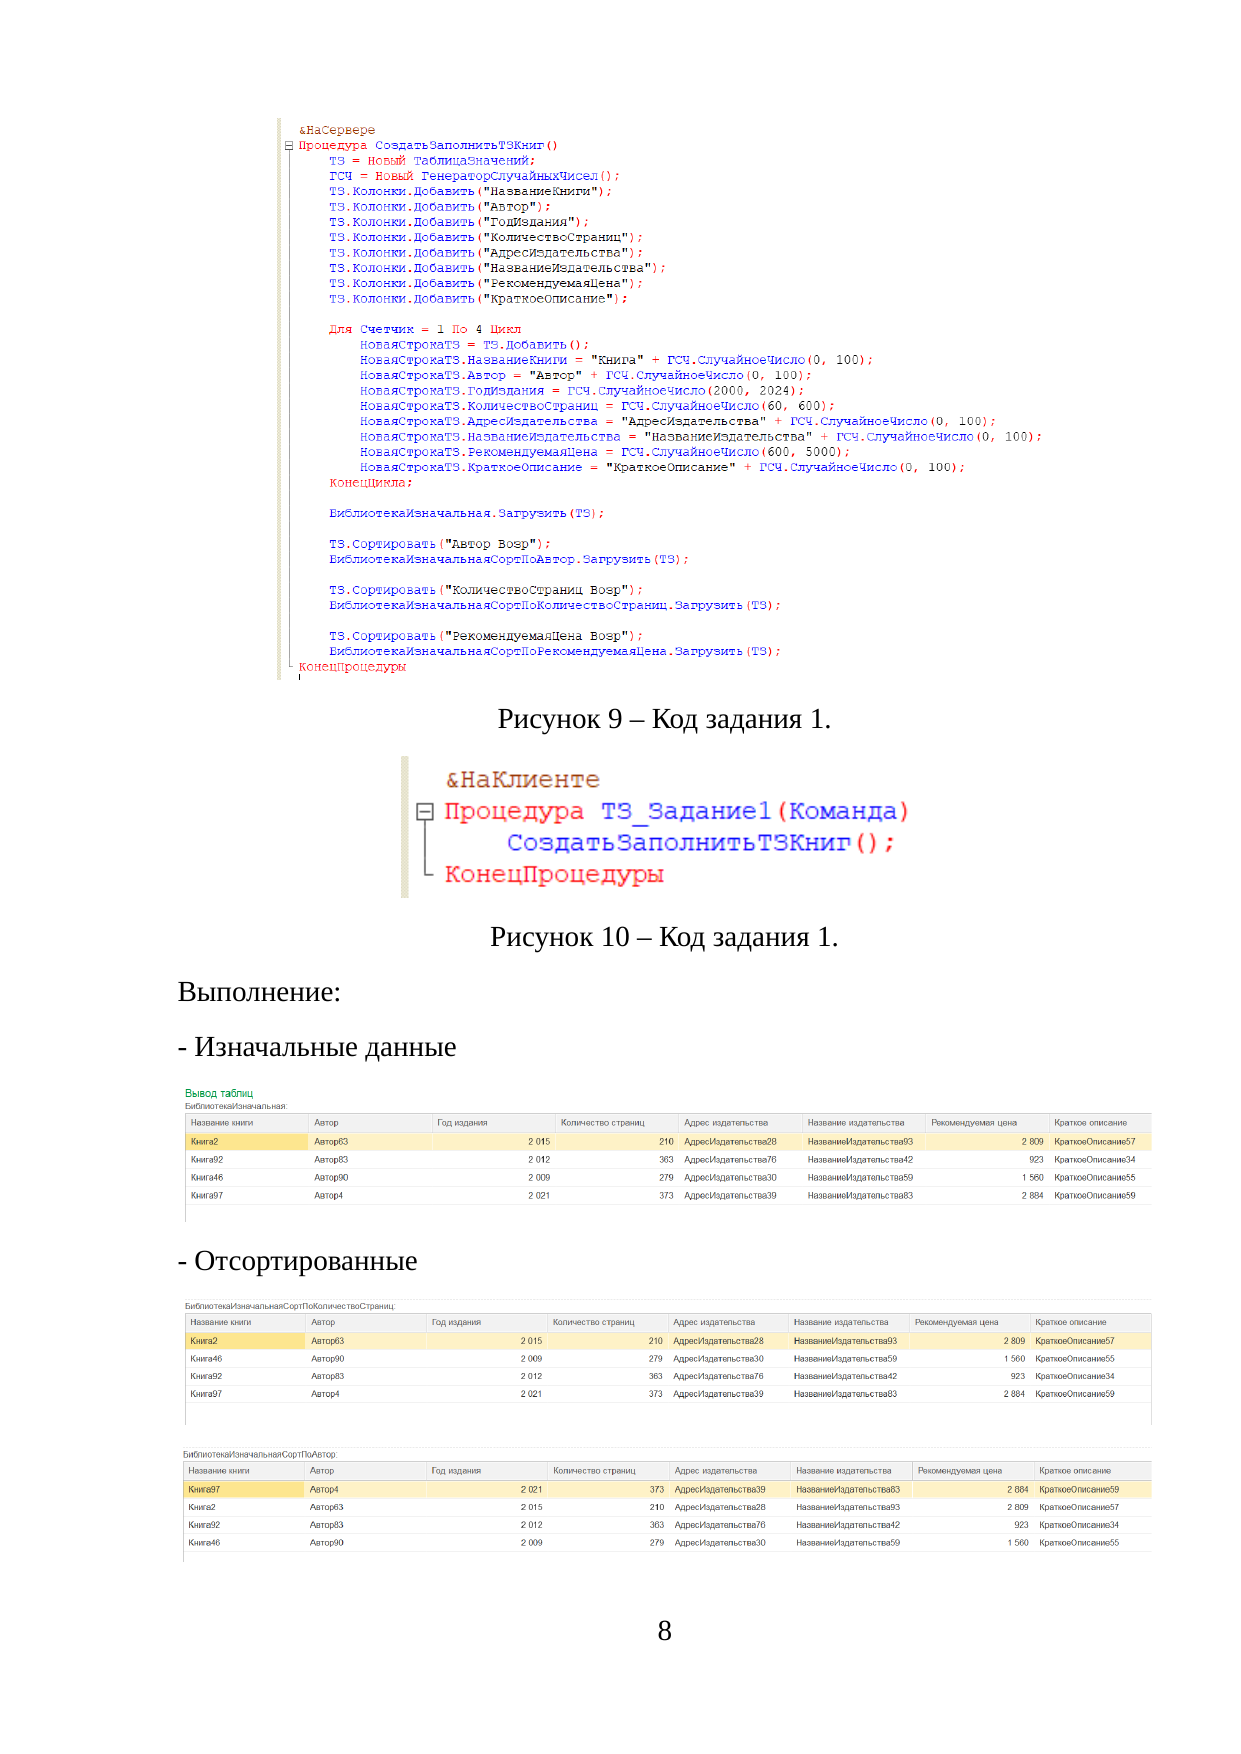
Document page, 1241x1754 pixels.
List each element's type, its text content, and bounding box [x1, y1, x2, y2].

picture [277, 118, 1052, 680]
text Выполнение: [177, 974, 1152, 1008]
text Рисунок 10 – Код задания 1. [177, 919, 1152, 953]
text - Изначальные данные [177, 1029, 1152, 1063]
picture [401, 756, 928, 898]
text Рисунок 9 – Код задания 1. [177, 702, 1152, 735]
picture [177, 1446, 1152, 1562]
picture [177, 1298, 1152, 1425]
picture [177, 1084, 1152, 1222]
text - Отсортированные [177, 1243, 1152, 1277]
